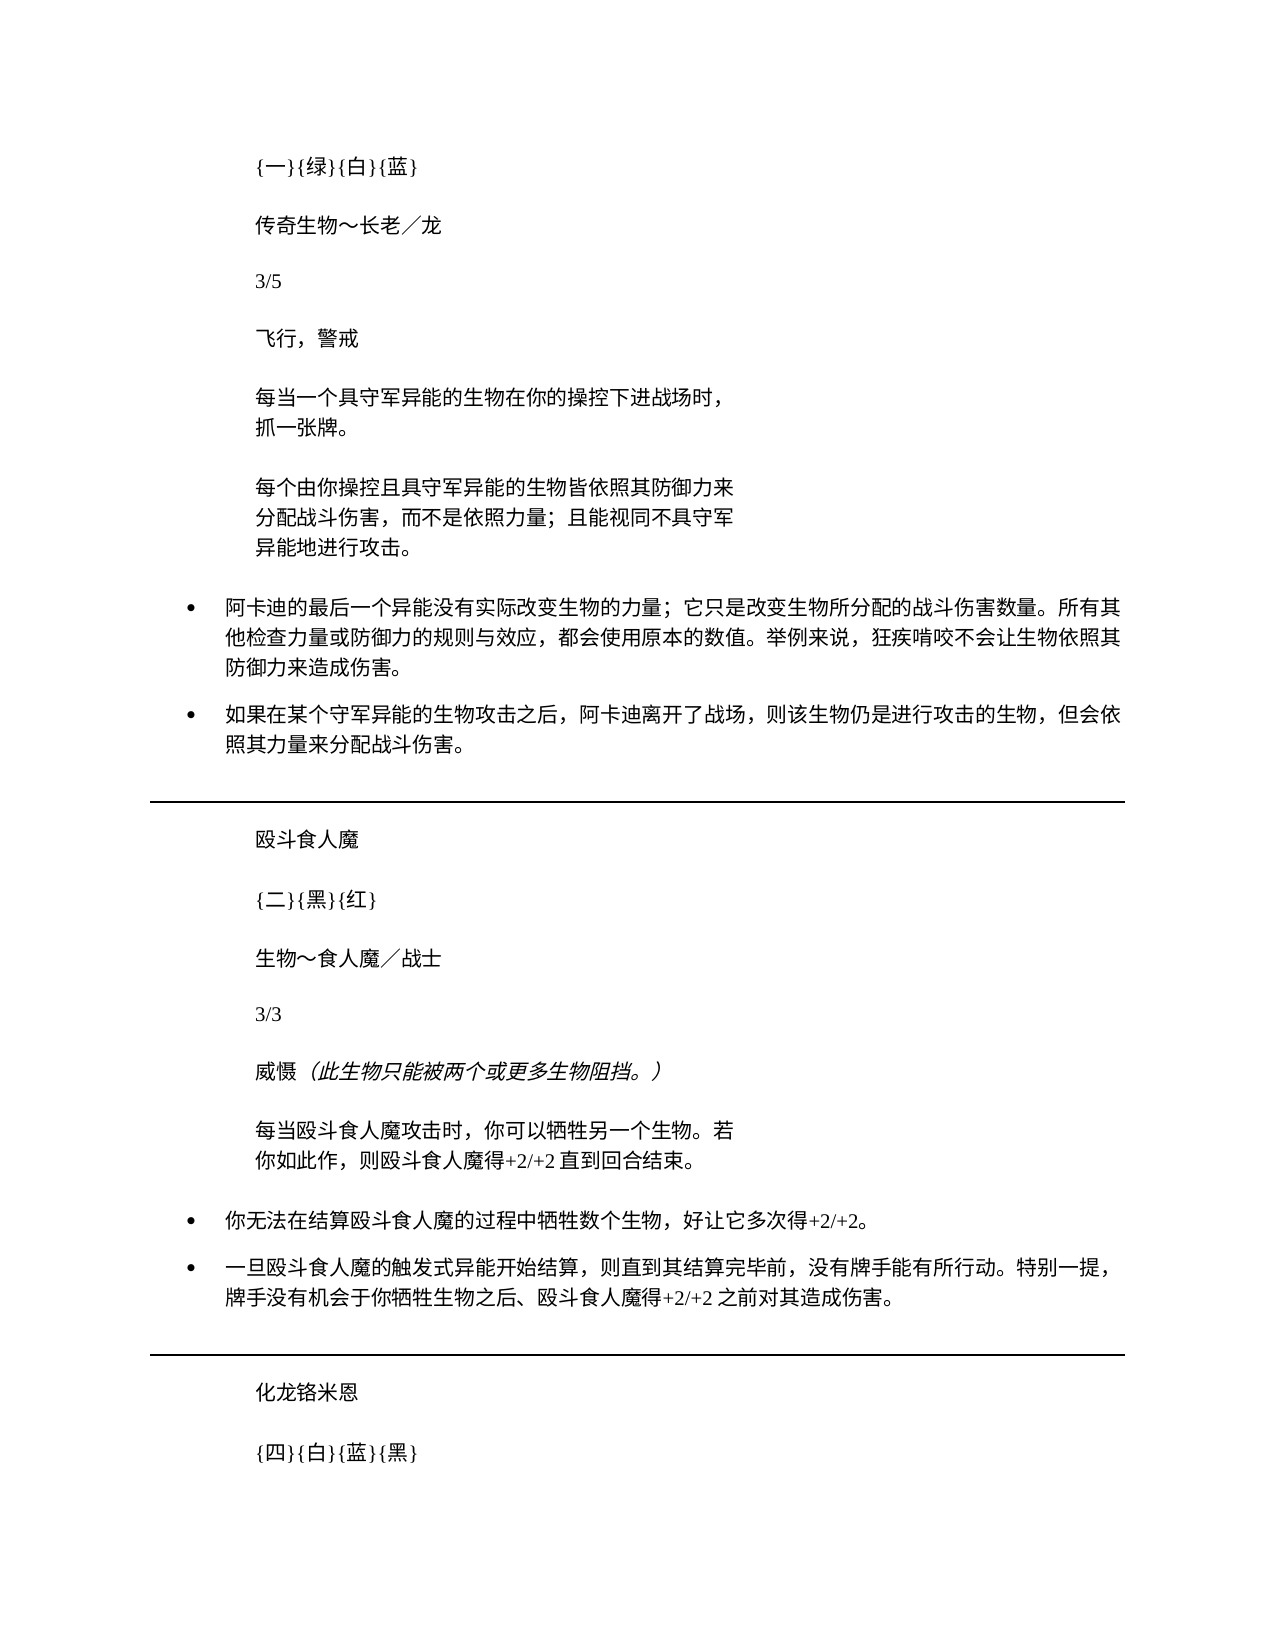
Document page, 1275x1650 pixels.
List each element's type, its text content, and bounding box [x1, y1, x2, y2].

text {二}{黑}{红} [255, 883, 735, 913]
text {一}{绿}{白}{蓝} [255, 150, 735, 180]
text 威慑（此生物只能被两个或更多生物阻挡。） [255, 1055, 735, 1085]
text 每个由你操控且具守军异能的生物皆依照其防御力来分配战斗伤害，而不是依照力量；且能视同不具守军异能地进行攻击。 [255, 471, 735, 562]
list 一旦殴斗食人魔的触发式异能开始结算，则直到其结算完毕前，没有牌手能有所行动。特别一提，牌手没有机会于你牺牲生物之后、殴斗食人魔得+2/+2之前对其造成伤害。 [187, 1251, 1125, 1311]
text 每当殴斗食人魔攻击时，你可以牺牲另一个生物。若你如此作，则殴斗食人魔得+2/+2直到回合结束。 [255, 1114, 735, 1175]
text 3/3 [255, 1002, 735, 1026]
list 阿卡迪的最后一个异能没有实际改变生物的力量；它只是改变生物所分配的战斗伤害数量。所有其他检查力量或防御力的规则与效应，都会使用原本的数值。举例来说，狂疾啃咬不会让生物依照其防御力来造成伤害。 [187, 591, 1125, 681]
text 化龙铬米恩 [255, 1376, 735, 1407]
text 飞行，警戒 [255, 322, 735, 352]
text {四}{白}{蓝}{黑} [255, 1436, 735, 1466]
text 殴斗食人魔 [255, 824, 735, 854]
text 传奇生物～长老／龙 [255, 209, 735, 239]
text 每当一个具守军异能的生物在你的操控下进战场时，抓一张牌。 [255, 381, 735, 442]
text 生物～食人魔／战士 [255, 942, 735, 973]
text 3/5 [255, 269, 735, 293]
list 你无法在结算殴斗食人魔的过程中牺牲数个生物，好让它多次得+2/+2。 [187, 1204, 1125, 1234]
list 如果在某个守军异能的生物攻击之后，阿卡迪离开了战场，则该生物仍是进行攻击的生物，但会依照其力量来分配战斗伤害。 [187, 698, 1125, 758]
